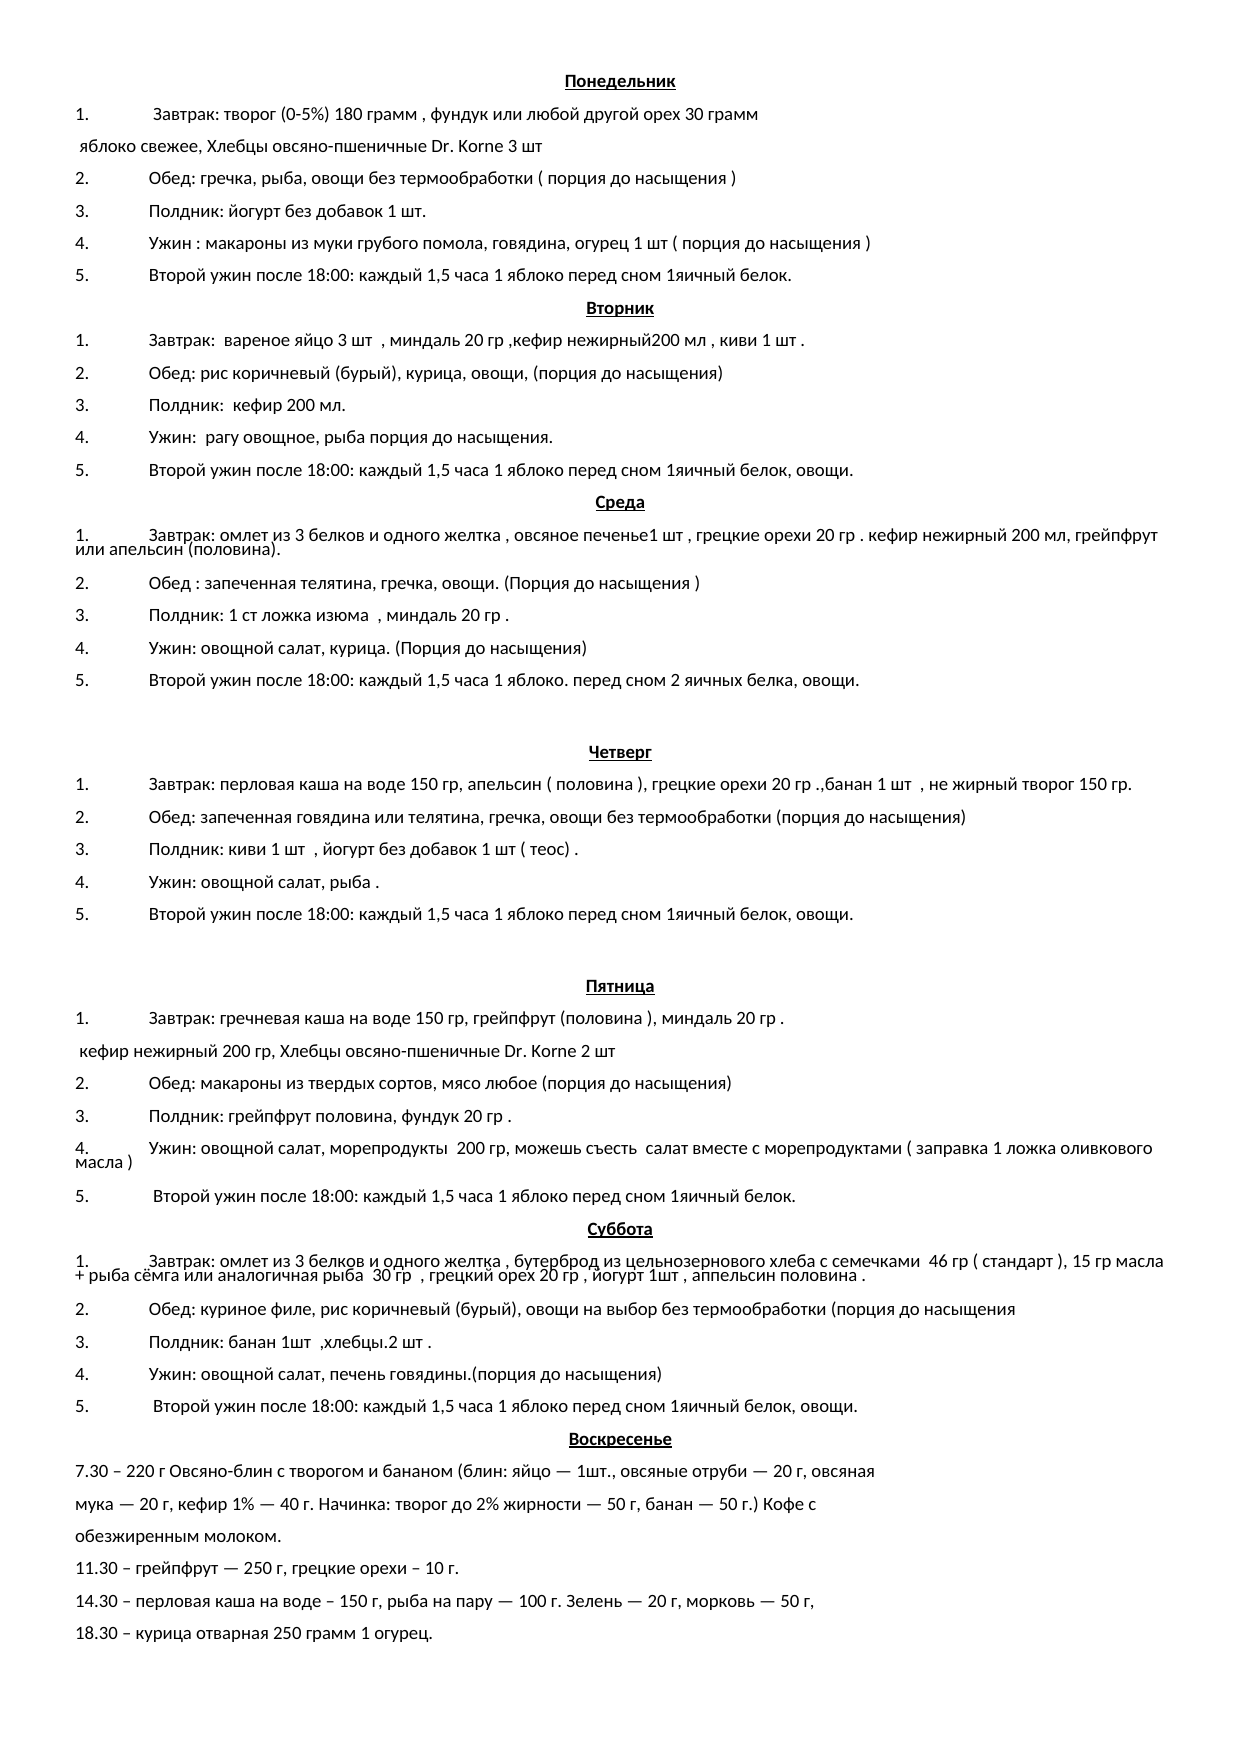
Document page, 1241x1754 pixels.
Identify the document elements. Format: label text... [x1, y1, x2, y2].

text яблоко свежее, Хлебцы овсяно-пшеничные Dr. Korne 3 шт [75, 140, 1165, 156]
text Суббота [75, 1222, 1165, 1238]
text 1. Завтрак: гречневая каша на воде 150 гр, грейпфрут (половина ), миндаль 20 гр . [75, 1012, 1165, 1028]
text 2. Обед : запеченная телятина, гречка, овощи. (Порция до насыщения ) [75, 577, 1165, 592]
text Воскресенье [75, 1433, 1165, 1448]
text 5. Второй ужин после 18:00: каждый 1,5 часа 1 яблоко перед сном 1яичный белок, овощи. [75, 908, 1165, 924]
text 1. Завтрак: вареное яйцо 3 шт , миндаль 20 гр ,кефир нежирный200 мл , киви 1 шт . [75, 334, 1165, 350]
text Вторник [75, 302, 1165, 317]
text 3. Полдник: кефир 200 мл. [75, 399, 1165, 415]
text Понедельник [75, 75, 1165, 91]
text 4. Ужин: овощной салат, печень говядины.(порция до насыщения) [75, 1368, 1165, 1384]
text 5. Второй ужин после 18:00: каждый 1,5 часа 1 яблоко перед сном 1яичный белок, овощи. [75, 464, 1165, 479]
text 3. Полдник: банан 1шт ,хлебцы.2 шт . [75, 1336, 1165, 1351]
text Пятница [75, 980, 1165, 996]
text Среда [75, 496, 1165, 512]
text 1. Завтрак: омлет из 3 белков и одного желтка , бутерброд из цельнозернового хлеба с семечками 46 гр ( стандарт ), 15 гр масла + рыба сёмга или аналогичная рыба 30 гр , грецкий орех 20 гр , йогурт 1шт , аппельсин половина . [75, 1255, 1165, 1286]
text 2. Обед: гречка, рыба, овощи без термообработки ( порция до насыщения ) [75, 172, 1165, 188]
text 2. Обед: рис коричневый (бурый), курица, овощи, (порция до насыщения) [75, 367, 1165, 382]
text 5. Второй ужин после 18:00: каждый 1,5 часа 1 яблоко. перед сном 2 яичных белка, овощи. [75, 674, 1165, 690]
text 4. Ужин : макароны из муки грубого помола, говядина, огурец 1 шт ( порция до насыщения ) [75, 237, 1165, 253]
text 7.30 – 220 г Овсяно-блин с творогом и бананом (блин: яйцо — 1шт., овсяные отруби — 20 г, овсяная [75, 1465, 1165, 1481]
text Четверг [75, 746, 1165, 762]
text мука — 20 г, кефир 1% — 40 г. Начинка: творог до 2% жирности — 50 г, банан — 50 г.) Кофе с [790, 1497, 1165, 1513]
text 1. Завтрак: творог (0-5%) 180 грамм , фундук или любой другой орех 30 грамм [437, 107, 1165, 123]
text 1. Завтрак: перловая каша на воде 150 гр, апельсин ( половина ), грецкие орехи 20 гр .,банан 1 шт , не жирный творог 150 гр. [75, 778, 1165, 794]
text кефир нежирный 200 гр, Хлебцы овсяно-пшеничные Dr. Korne 2 шт [104, 1045, 1165, 1060]
text 1. Завтрак: творог (0-5%) 180 грамм , фундук или любой другой орех 30 грамм [75, 107, 435, 123]
text 4. Ужин: овощной салат, морепродукты 200 гр, можешь съесть салат вместе с морепродуктами ( заправка 1 ложка оливкового масла ) [75, 1142, 1165, 1173]
text 2. Обед: запеченная говядина или телятина, гречка, овощи без термообработки (порция до насыщения) [75, 811, 1165, 826]
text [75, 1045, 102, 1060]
text 4. Ужин: овощной салат, курица. (Порция до насыщения) [75, 642, 1165, 657]
text 3. Полдник: грейпфрут половина, фундук 20 гр . [75, 1109, 279, 1125]
text 5. Второй ужин после 18:00: каждый 1,5 часа 1 яблоко перед сном 1яичный белок, овощи. [75, 1400, 1165, 1416]
text 3. Полдник: йогурт без добавок 1 шт. [75, 204, 1165, 220]
text 3. Полдник: 1 ст ложка изюма , миндаль 20 гр . [75, 609, 1165, 625]
text 4. Ужин: рагу овощное, рыба порция до насыщения. [75, 431, 1165, 447]
text 2. Обед: макароны из твердых сортов, мясо любое (порция до насыщения) [75, 1077, 1165, 1093]
text 3. Полдник: грейпфрут половина, фундук 20 гр . [408, 1109, 1165, 1125]
text 5. Второй ужин после 18:00: каждый 1,5 часа 1 яблоко перед сном 1яичный белок. [75, 1190, 1165, 1206]
text 14.30 – перловая каша на воде – 150 г, рыба на пару — 100 г. Зелень — 20 г, морковь — 50 г, [75, 1595, 1165, 1610]
text 5. Второй ужин после 18:00: каждый 1,5 часа 1 яблоко перед сном 1яичный белок. [75, 269, 1165, 285]
text мука — 20 г, кефир 1% — 40 г. Начинка: творог до 2% жирности — 50 г, банан — 50 г.) Кофе с [202, 1497, 788, 1513]
text 4. Ужин: овощной салат, рыба . [75, 876, 1165, 891]
text 2. Обед: куриное филе, рис коричневый (бурый), овощи на выбор без термообработки (порция до насыщения [75, 1303, 1165, 1319]
text 1. Завтрак: омлет из 3 белков и одного желтка , овсяное печенье1 шт , грецкие орехи 20 гр . кефир нежирный 200 мл, грейпфрут или апельсин (половина). [75, 528, 1165, 560]
text обезжиренным молоком. [75, 1530, 1165, 1546]
text 3. Полдник: киви 1 шт , йогурт без добавок 1 шт ( теос) . [75, 843, 1165, 859]
text 18.30 – курица отварная 250 грамм 1 огурец. [75, 1627, 1165, 1643]
text 11.30 – грейпфрут — 250 г, грецкие орехи – 10 г. [75, 1562, 1165, 1578]
